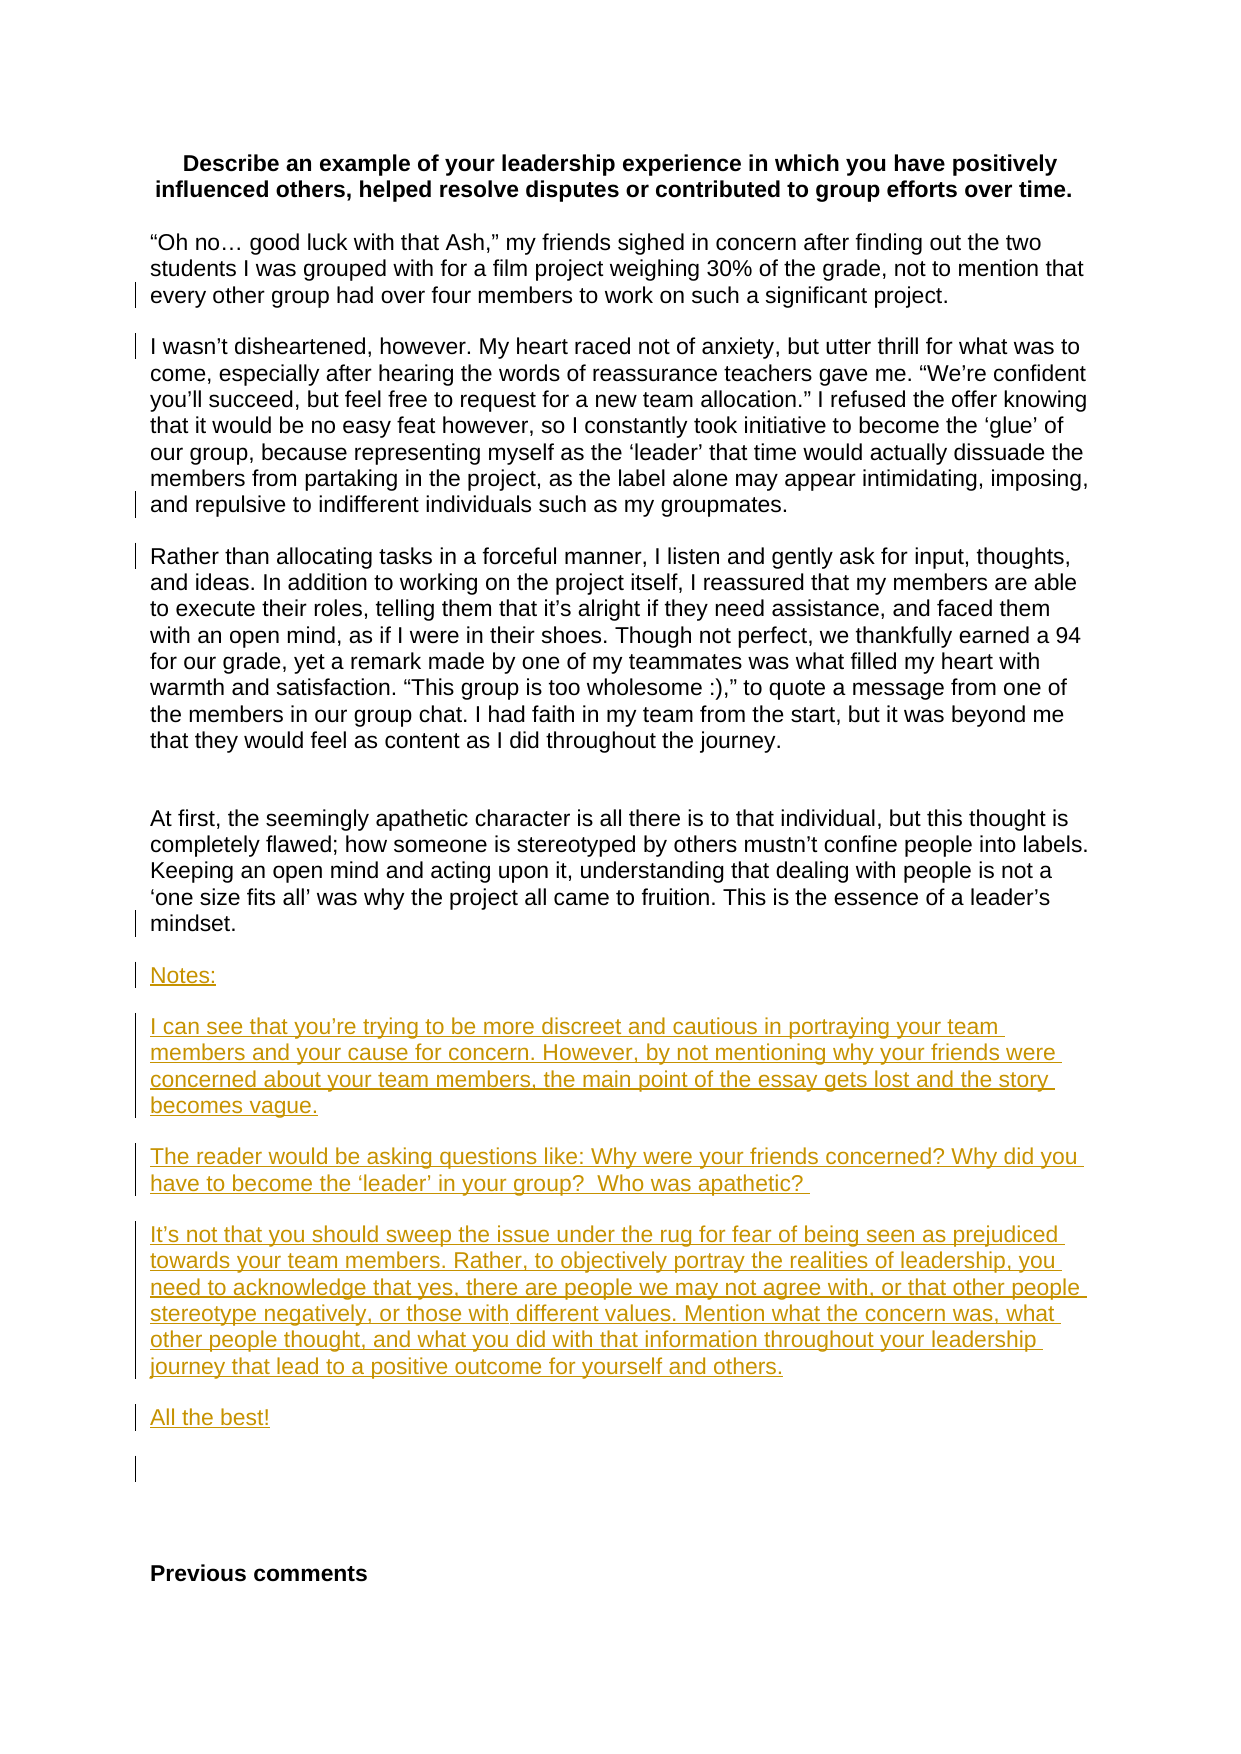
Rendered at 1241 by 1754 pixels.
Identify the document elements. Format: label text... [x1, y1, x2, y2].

text Describe an example of your leadership experience in which you have positively influenced others, helped resolve disputes or contributed to group efforts over time. [150, 150, 1090, 203]
text At first, the seemingly apathetic character is all there is to that individual, but this thought is completely flawed; how someone is stereotyped by others mustn’t confine people into labels. Keeping an open mind and acting upon it, understanding that dealing with people is not a ‘one size fits all’ was why the project all came to fruition. This is the essence of a leader’s mindset. [150, 805, 1090, 937]
text I wasn’t disheartened, however. My heart raced not of anxiety, but utter thrill for what was to come, especially after hearing the words of reassurance teachers gave me. “We’re confident you’ll succeed, but feel free to request for a new team allocation.” I refused the offer knowing that it would be no easy feat however, so I constantly took initiative to become the ‘glue’ of our group, because representing myself as the ‘leader’ that time would actually dissuade the members from partaking in the project, as the label alone may appear intimidating, imposing, and repulsive to indifferent individuals such as my groupmates. [150, 333, 1090, 518]
text “Oh no… good luck with that Ash,” my friends sighed in concern after finding out the two students I was grouped with for a film project weighing 30% of the grade, not to mention that every other group had over four members to work on such a significant project. [150, 229, 1090, 308]
text Previous comments [150, 1559, 1090, 1586]
text Rather than allocating tasks in a forceful manner, I listen and gently ask for input, thoughts, and ideas. In addition to working on the project itself, I reassured that my members are able to execute their roles, telling them that it’s alright if they need assistance, and faced them with an open mind, as if I were in their shoes. Though not perfect, we thankfully earned a 94 for our grade, yet a remark made by one of my teammates was what filled my heart with warmth and satisfaction. “This group is too wholesome :),” to quote a message from one of the members in our group chat. I had faith in my team from the start, but it was beyond me that they would feel as content as I did throughout the journey. [150, 543, 1090, 753]
